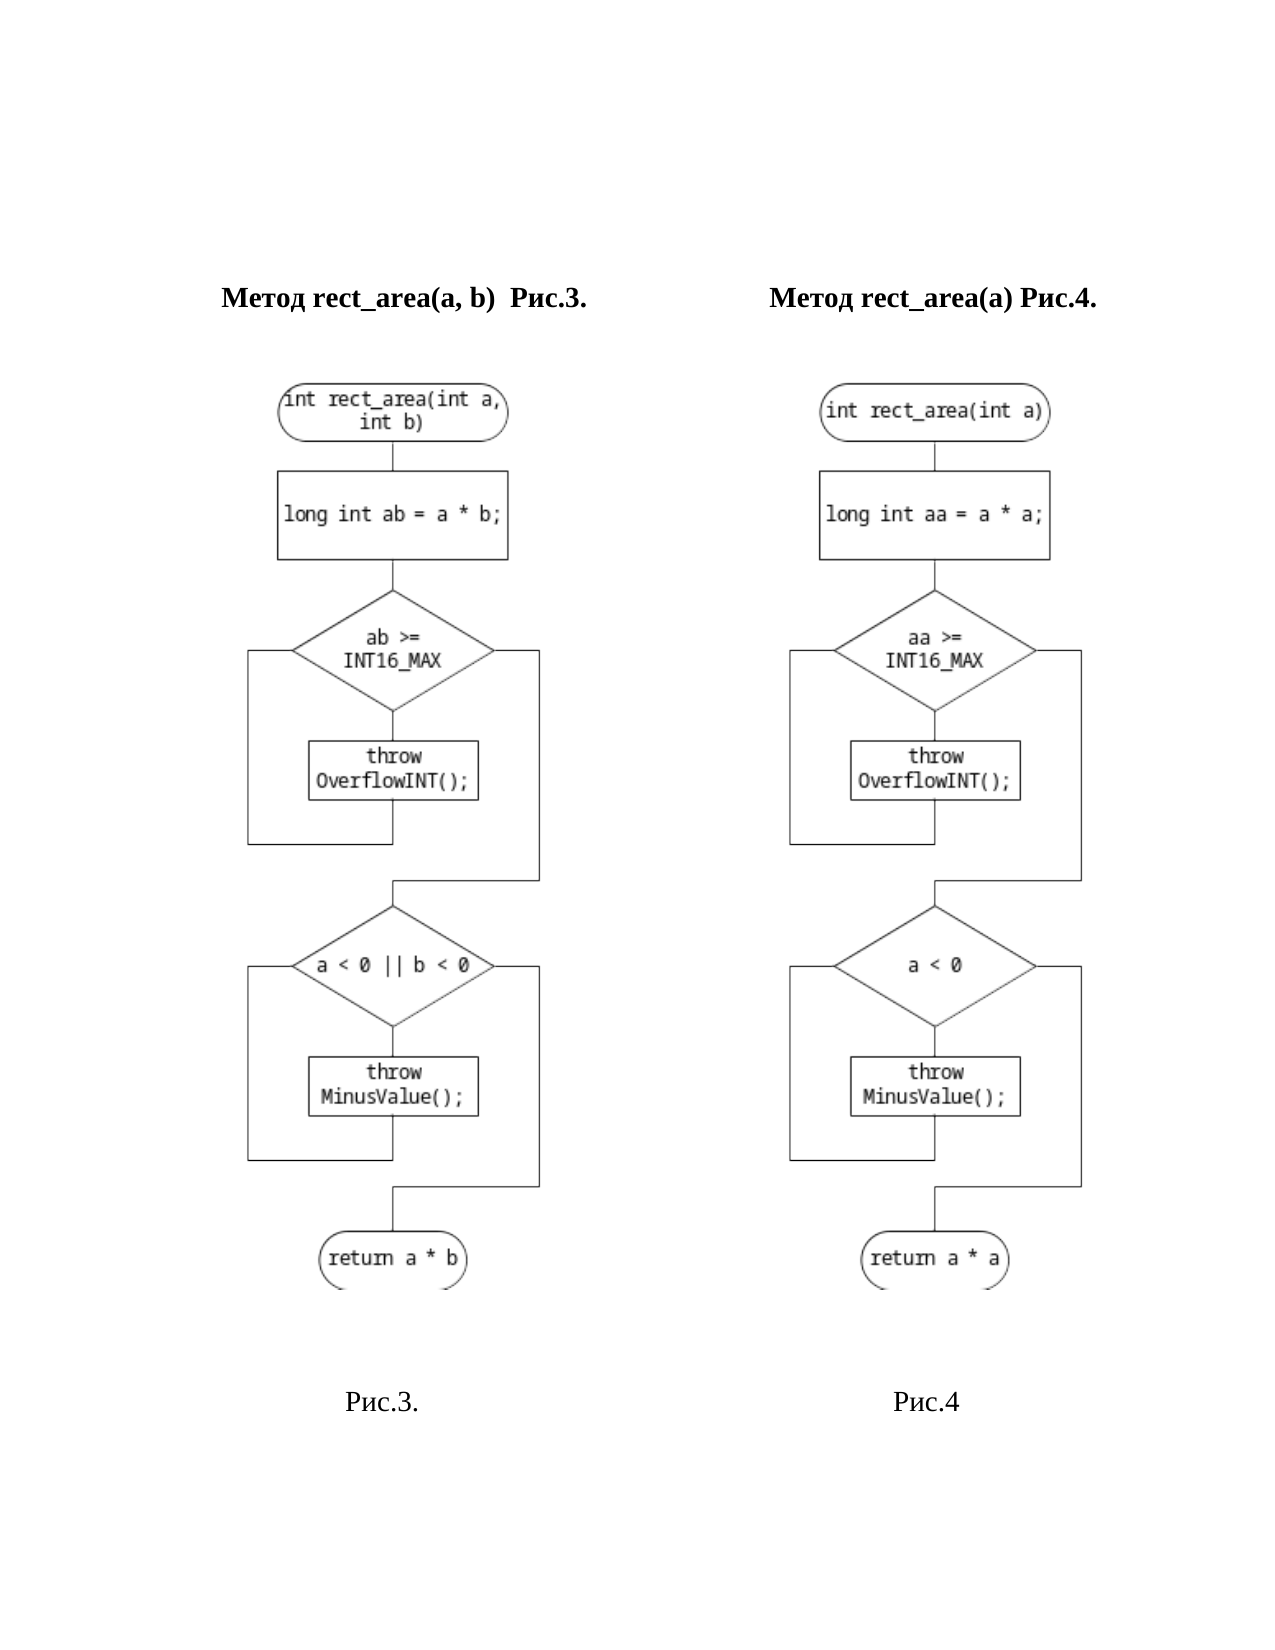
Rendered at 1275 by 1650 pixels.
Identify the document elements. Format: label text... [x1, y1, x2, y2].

text Метод rect_area(a, b) Рис.3. Метод rect_area(a) Рис.4. [177, 280, 1186, 314]
text Рис.3. Рис.4 [177, 1384, 1186, 1418]
